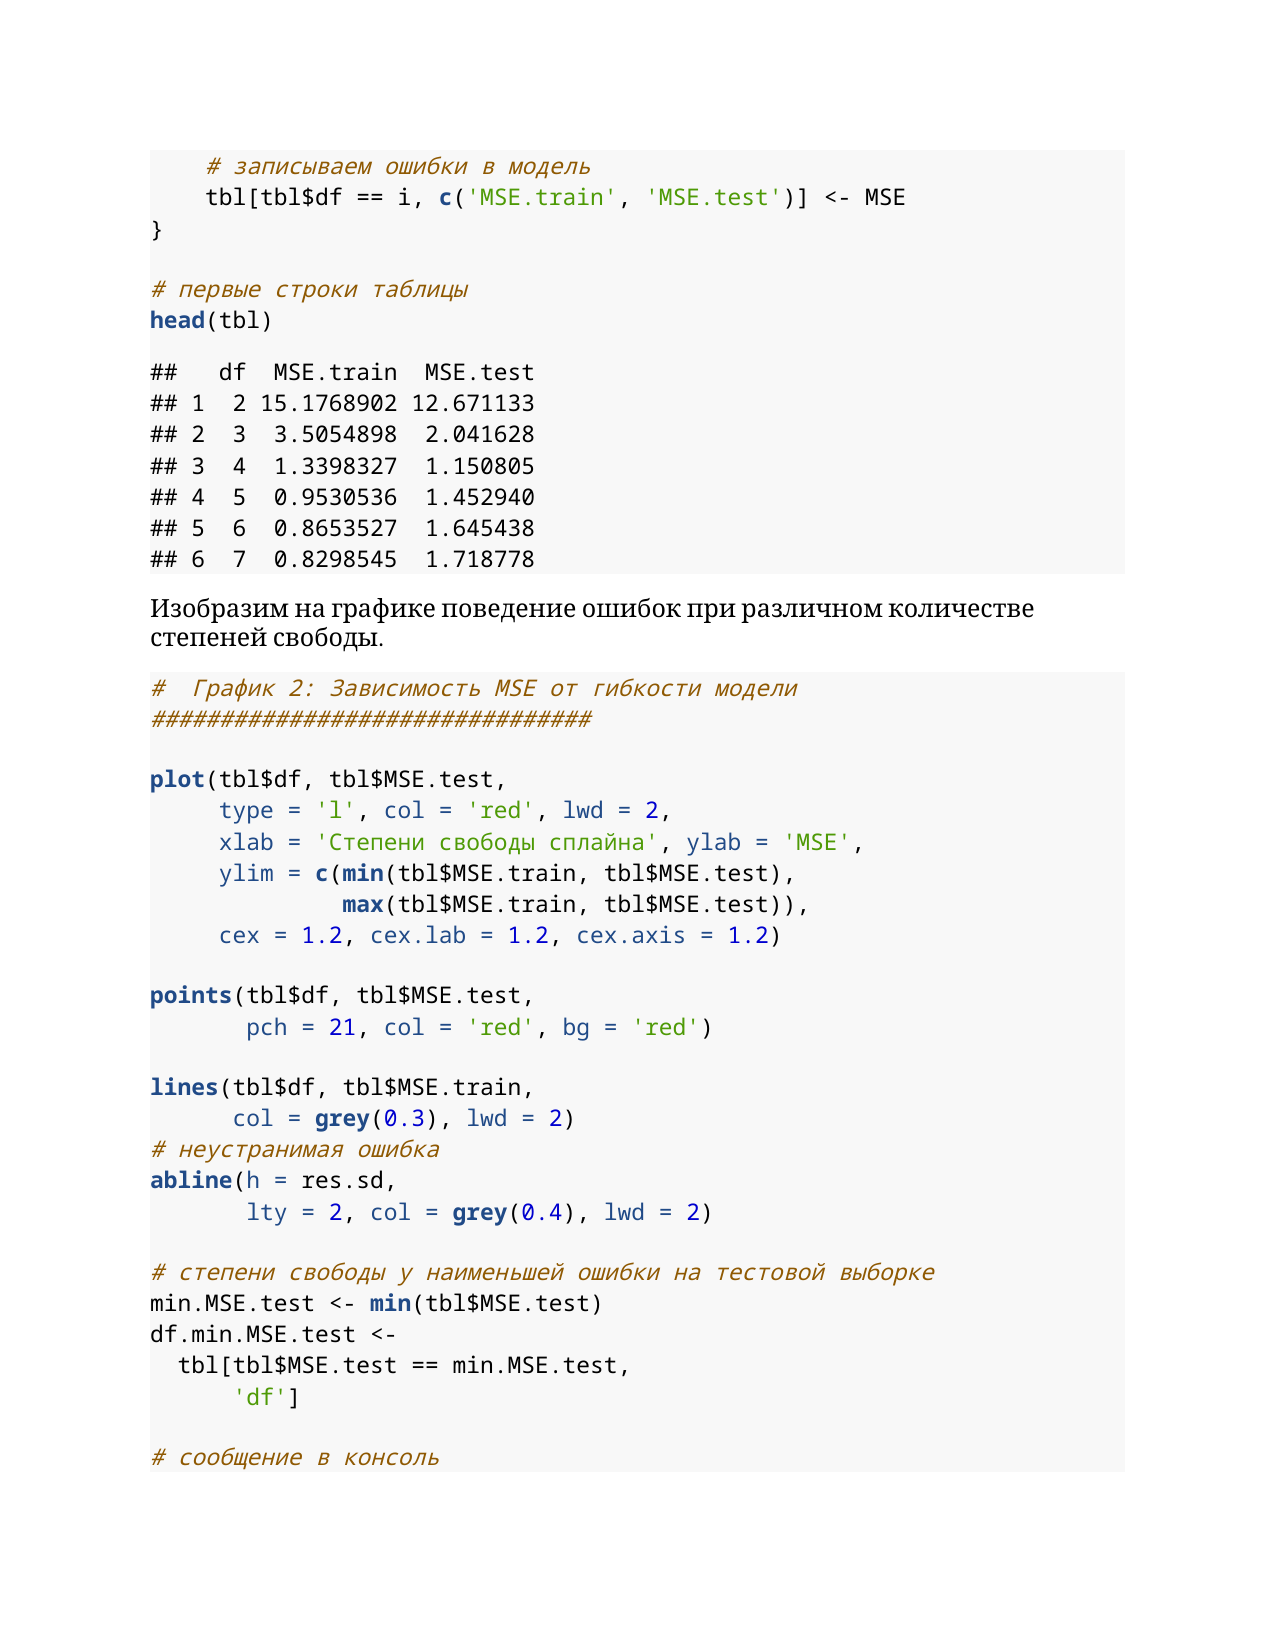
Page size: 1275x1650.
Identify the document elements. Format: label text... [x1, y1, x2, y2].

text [150, 150, 1125, 335]
text Изобразим на графике поведение ошибок при различном количестве степеней свободы. [150, 595, 1125, 653]
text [150, 672, 1125, 1472]
text ## df MSE.train MSE.test ## 1 2 15.1768902 12.671133 ## 2 3 3.5054898 2.041628 ## 3 4 1.3398327 1.150805 ## 4 5 0.9530536 1.452940 ## 5 6 0.8653527 1.645438 ## 6 7 0.8298545 1.718778 [150, 356, 1125, 574]
